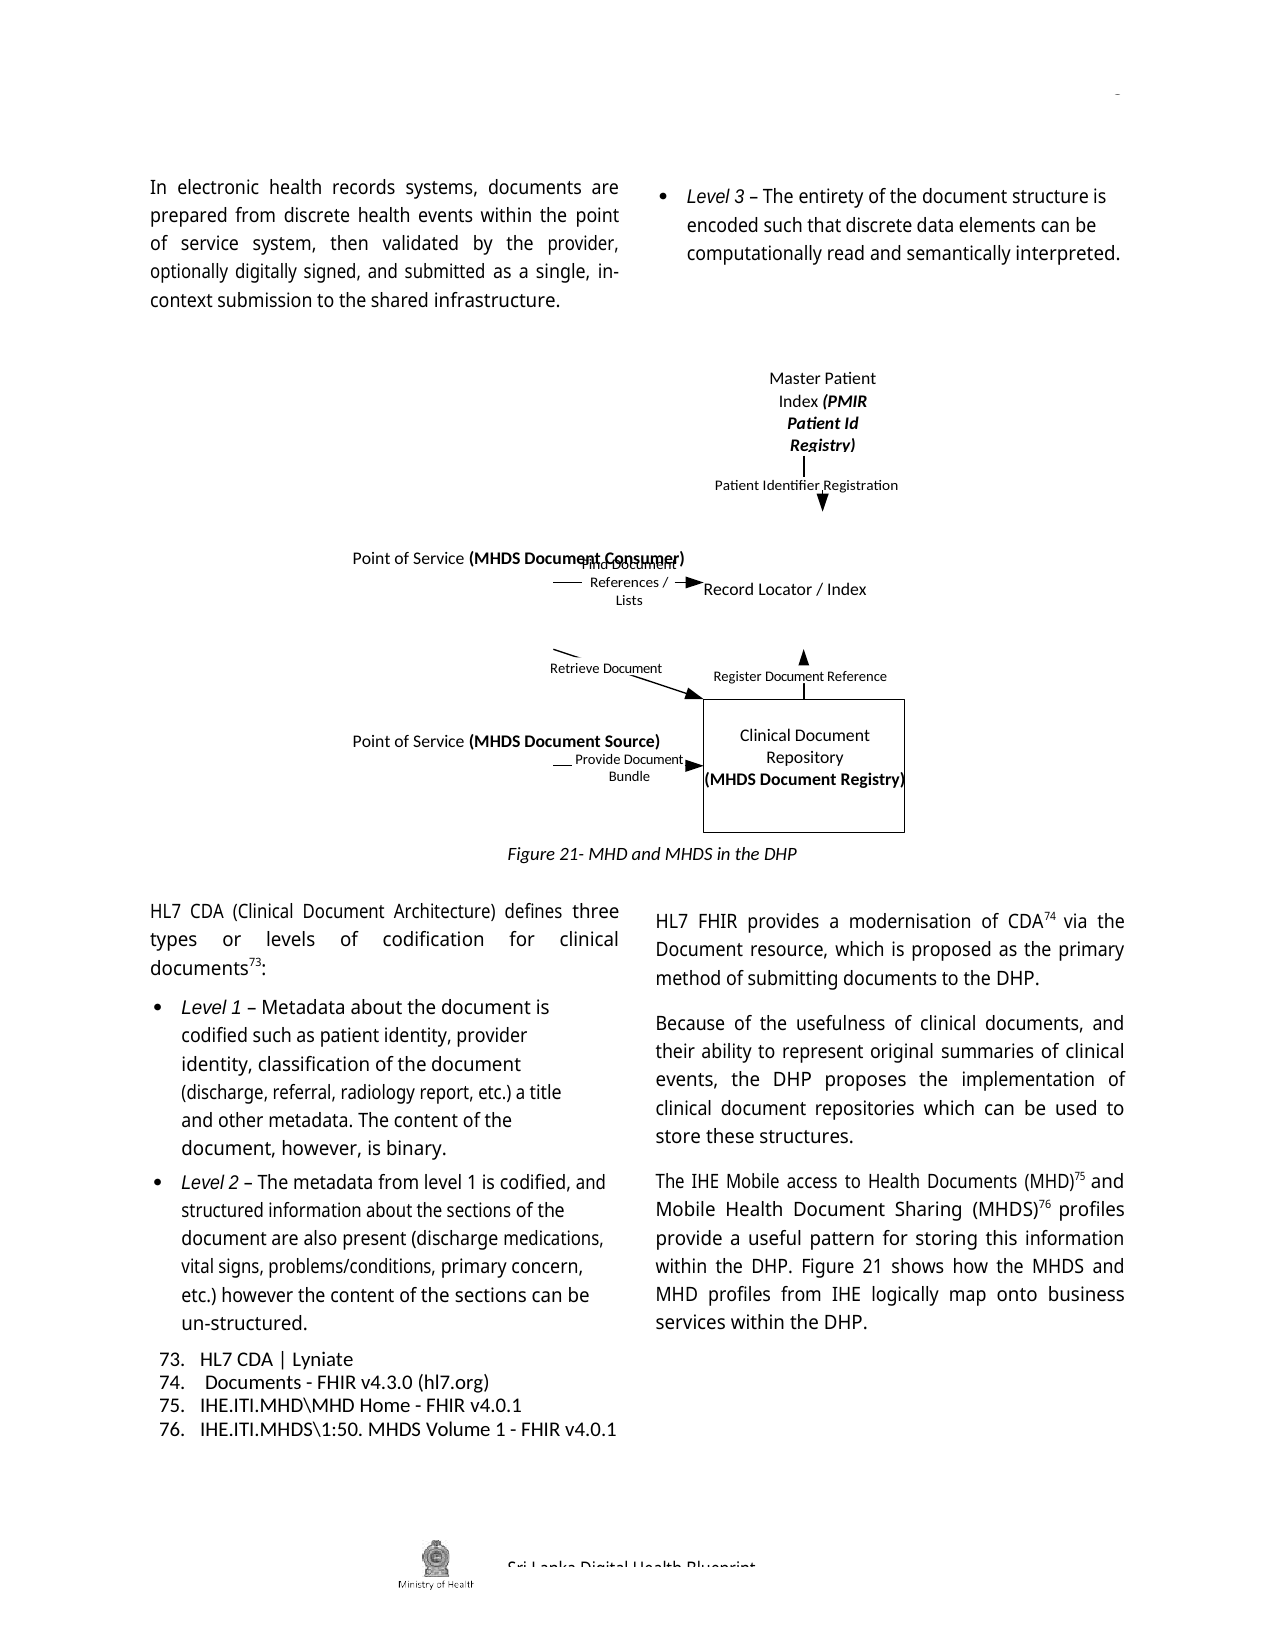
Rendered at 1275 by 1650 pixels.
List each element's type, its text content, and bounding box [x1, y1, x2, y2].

text Patient Identifier Registration [714, 476, 1137, 494]
list Level 2 – The metadata from level 1 is codified, and structured information about the sections of the document are also present (discharge medications, vital signs, problems/conditions, primary concern, etc.) however the content of the sections can be un-structured. [154, 1168, 608, 1336]
text Find Document References / Lists [580, 555, 678, 609]
list Level 3 – The entirety of the document structure is encoded such that discrete data elements can be computationally read and semantically interpreted. [659, 183, 1124, 266]
picture [398, 1540, 474, 1590]
text Because of the usefulness of clinical documents, and their ability to represent original summaries of clinical events, the DHP proposes the implementation of clinical document repositories which can be used to store these structures. [655, 1009, 1125, 1149]
subtitle HL7 CDA | Lyniate [159, 1347, 623, 1371]
list IHE.ITI.MHDS\1:50. MHDS Volume 1 - FHIR v4.0.1 [159, 1417, 623, 1441]
text HL7 CDA (Clinical Document Architecture) defines three types or levels of codification for clinical documents73: [150, 897, 619, 981]
list Level 1 – Metadata about the document is codified such as patient identity, provider identity, classification of the document (discharge, referral, radiology report, etc.) a title and other metadata. The content of the document, however, is binary. [154, 993, 586, 1162]
text In electronic health records systems, documents are prepared from discrete health events within the point of service system, then validated by the provider, optionally digitally signed, and submitted as a single, in-context submission to the shared infrastructure. [150, 173, 619, 313]
text Figure 21- MHD and MHDS in the DHP [364, 843, 940, 866]
list IHE.ITI.MHD\MHD Home - FHIR v4.0.1 [159, 1394, 623, 1417]
text HL7 FHIR provides a modernisation of CDA74 via the Document resource, which is proposed as the primary method of submitting documents to the DHP. [655, 907, 1124, 991]
list Documents - FHIR v4.3.0 (hl7.org) [159, 1371, 623, 1394]
text The IHE Mobile access to Health Documents (MHD)75 and Mobile Health Document Sharing (MHDS)76 profiles provide a useful pattern for storing this information within the DHP. Figure 21 shows how the MHDS and MHD profiles from IHE logically map onto business services within the DHP. [655, 1167, 1125, 1335]
